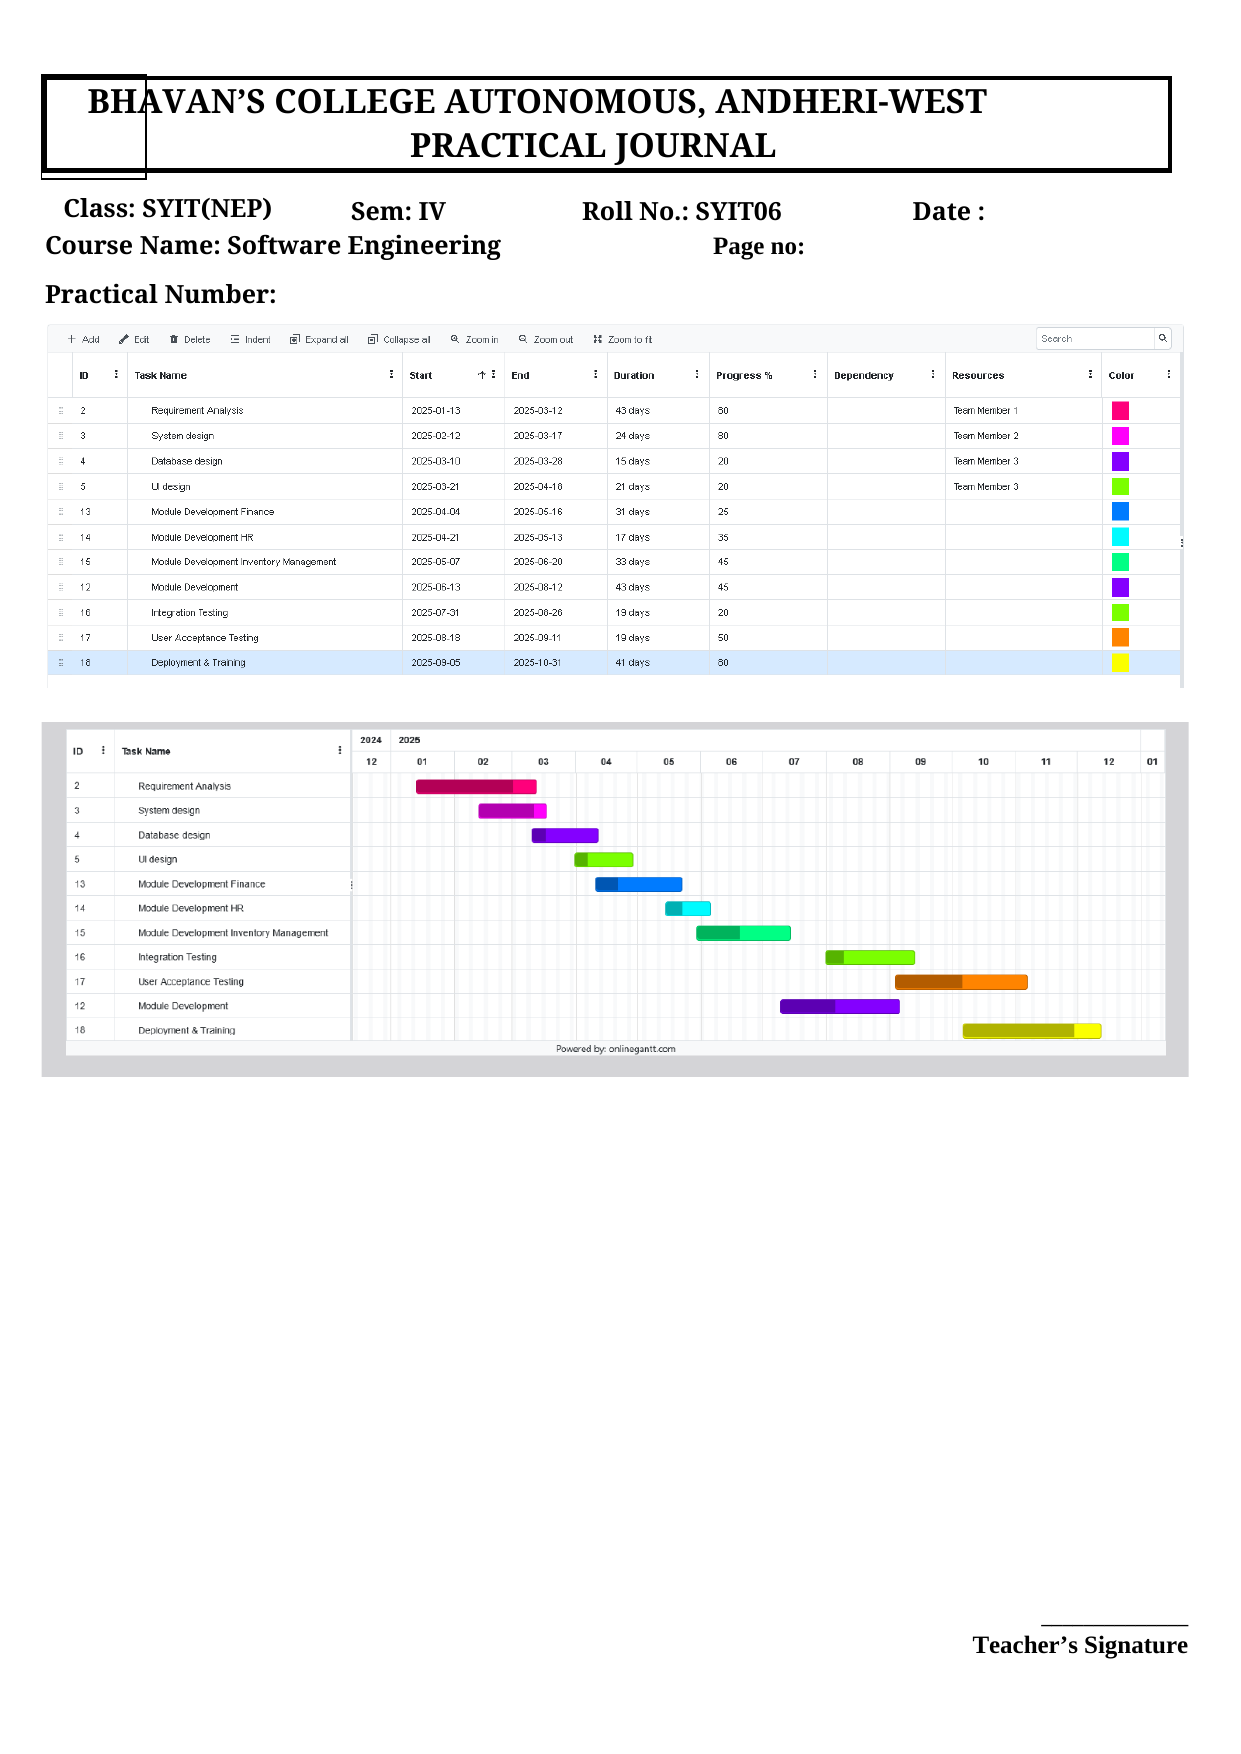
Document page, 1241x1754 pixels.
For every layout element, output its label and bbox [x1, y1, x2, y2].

picture [41, 722, 1189, 1077]
picture [41, 318, 1189, 688]
